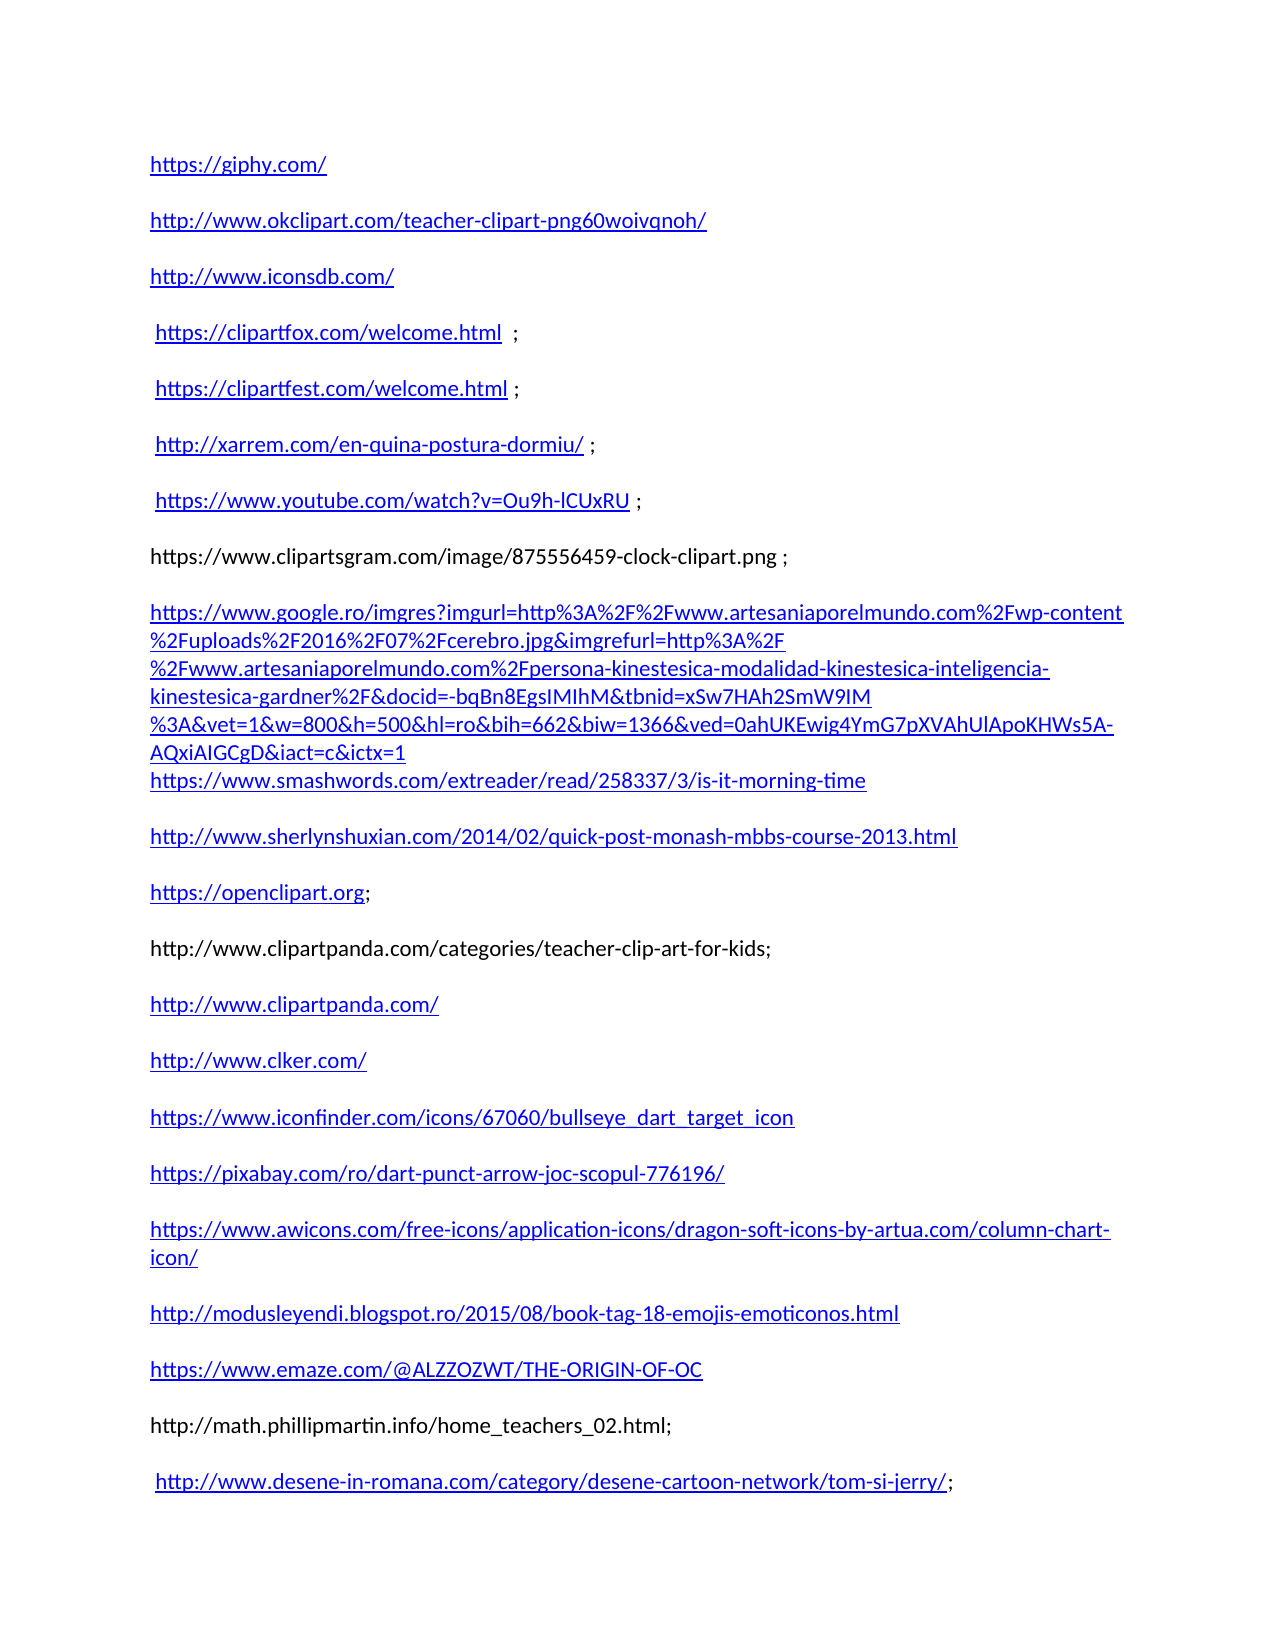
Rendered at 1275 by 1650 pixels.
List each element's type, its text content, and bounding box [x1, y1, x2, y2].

text https://www.youtube.com/watch?v=Ou9h-lCUxRU ; [150, 486, 1125, 514]
text http://www.desene-in-romana.com/category/desene-cartoon-network/tom-si-jerry/; [150, 1467, 1125, 1495]
text http://www.iconsdb.com/ [150, 262, 1125, 290]
text http://xarrem.com/en-quina-postura-dormiu/ ; [150, 430, 1125, 458]
text http://math.phillipmartin.info/home_teachers_02.html; [150, 1411, 1125, 1467]
text https://www.awicons.com/free-icons/application-icons/dragon-soft-icons-by-artua.com/column-chart-icon/ [150, 1215, 1125, 1271]
text http://modusleyendi.blogspot.ro/2015/08/book-tag-18-emojis-emoticonos.html [150, 1299, 1125, 1327]
text https://clipartfox.com/welcome.html ; [150, 318, 1125, 346]
text https://www.smashwords.com/extreader/read/258337/3/is-it-morning-time [150, 766, 1125, 794]
text https://www.clipartsgram.com/image/875556459-clock-clipart.png ; [150, 514, 1125, 598]
text http://www.clker.com/ [150, 1047, 1125, 1075]
text https://www.emaze.com/@ALZZOZWT/THE-ORIGIN-OF-OC [150, 1355, 1125, 1383]
text http://www.clipartpanda.com/categories/teacher-clip-art-for-kids; [150, 934, 1125, 991]
text https://giphy.com/ [150, 150, 1125, 178]
text https://pixabay.com/ro/dart-punct-arrow-joc-scopul-776196/ [150, 1159, 1125, 1187]
text http://www.clipartpanda.com/ [150, 991, 1125, 1019]
text https://openclipart.org; [150, 878, 1125, 907]
text http://www.sherlynshuxian.com/2014/02/quick-post-monash-mbbs-course-2013.html [150, 822, 1125, 851]
text http://www.okclipart.com/teacher-clipart-png60woivqnoh/ [150, 206, 1125, 234]
text https://clipartfest.com/welcome.html ; [150, 374, 1125, 402]
text https://www.iconfinder.com/icons/67060/bullseye_dart_target_icon [150, 1103, 1125, 1131]
text https://www.google.ro/imgres?imgurl=http%3A%2F%2Fwww.artesaniaporelmundo.com%2Fwp-content%2Fuploads%2F2016%2F07%2Fcerebro.jpg&imgrefurl=http%3A%2F%2Fwww.artesaniaporelmundo.com%2Fpersona-kinestesica-modalidad-kinestesica-inteligencia-kinestesica-gardner%2F&docid=-bqBn8EgsIMIhM&tbnid=xSw7HAh2SmW9IM%3A&vet=1&w=800&h=500&hl=ro&bih=662&biw=1366&ved=0ahUKEwig4YmG7pXVAhUlApoKHWs5A-AQxiAIGCgD&iact=c&ictx=1 [150, 598, 1125, 766]
